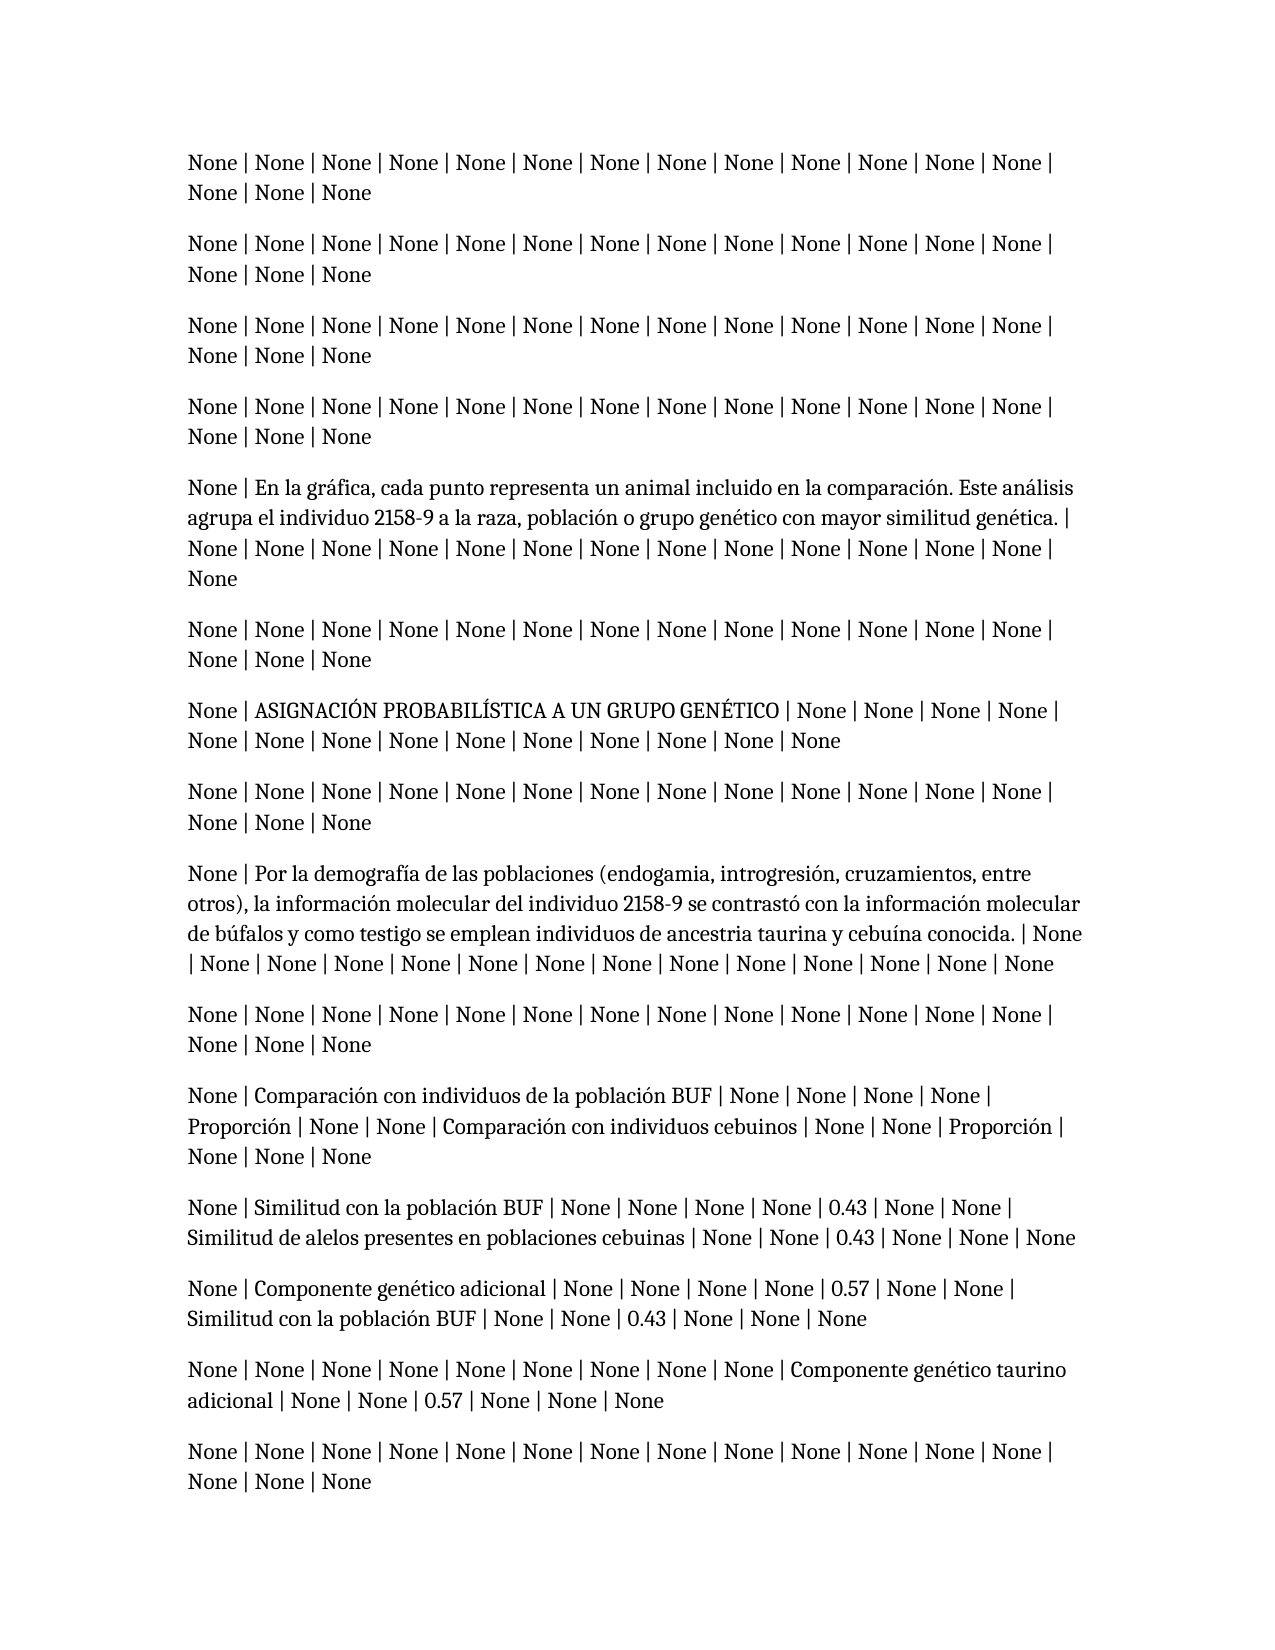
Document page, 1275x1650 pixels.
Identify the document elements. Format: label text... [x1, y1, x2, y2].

text None | None | None | None | None | None | None | None | None | None | None | None | None | None | None | None [187, 312, 1087, 369]
text None | En la gráfica, cada punto representa un animal incluido en la comparación. Este análisis agrupa el individuo 2158-9 a la raza, población o grupo genético con mayor similitud genética. | None | None | None | None | None | None | None | None | None | None | None | None | None | None [187, 475, 1087, 592]
text None | Por la demografía de las poblaciones (endogamia, introgresión, cruzamientos, entre otros), la información molecular del individuo 2158-9 se contrastó con la información molecular de búfalos y como testigo se emplean individuos de ancestria taurina y cebuína conocida. | None | None | None | None | None | None | None | None | None | None | None | None | None | None [187, 860, 1087, 977]
text None | Comparación con individuos de la población BUF | None | None | None | None | Proporción | None | None | Comparación con individuos cebuinos | None | None | Proporción | None | None | None [187, 1083, 1087, 1170]
text None | None | None | None | None | None | None | None | None | None | None | None | None | None | None | None [187, 1438, 1087, 1495]
text None | None | None | None | None | None | None | None | None | None | None | None | None | None | None | None [187, 617, 1087, 673]
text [187, 150, 1087, 207]
text None | None | None | None | None | None | None | None | None | Componente genético taurino adicional | None | None | 0.57 | None | None | None [187, 1357, 1087, 1414]
text None | Similitud con la población BUF | None | None | None | None | 0.43 | None | None | Similitud de alelos presentes en poblaciones cebuinas | None | None | 0.43 | None | None | None [187, 1195, 1087, 1251]
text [187, 231, 1087, 288]
text None | Componente genético adicional | None | None | None | None | 0.57 | None | None | Similitud con la población BUF | None | None | 0.43 | None | None | None [187, 1276, 1087, 1333]
text None | None | None | None | None | None | None | None | None | None | None | None | None | None | None | None [187, 1002, 1087, 1059]
text None | None | None | None | None | None | None | None | None | None | None | None | None | None | None | None [187, 779, 1087, 836]
text None | ASIGNACIÓN PROBABILÍSTICA A UN GRUPO GENÉTICO | None | None | None | None | None | None | None | None | None | None | None | None | None | None [187, 698, 1087, 754]
text None | None | None | None | None | None | None | None | None | None | None | None | None | None | None | None [187, 394, 1087, 450]
